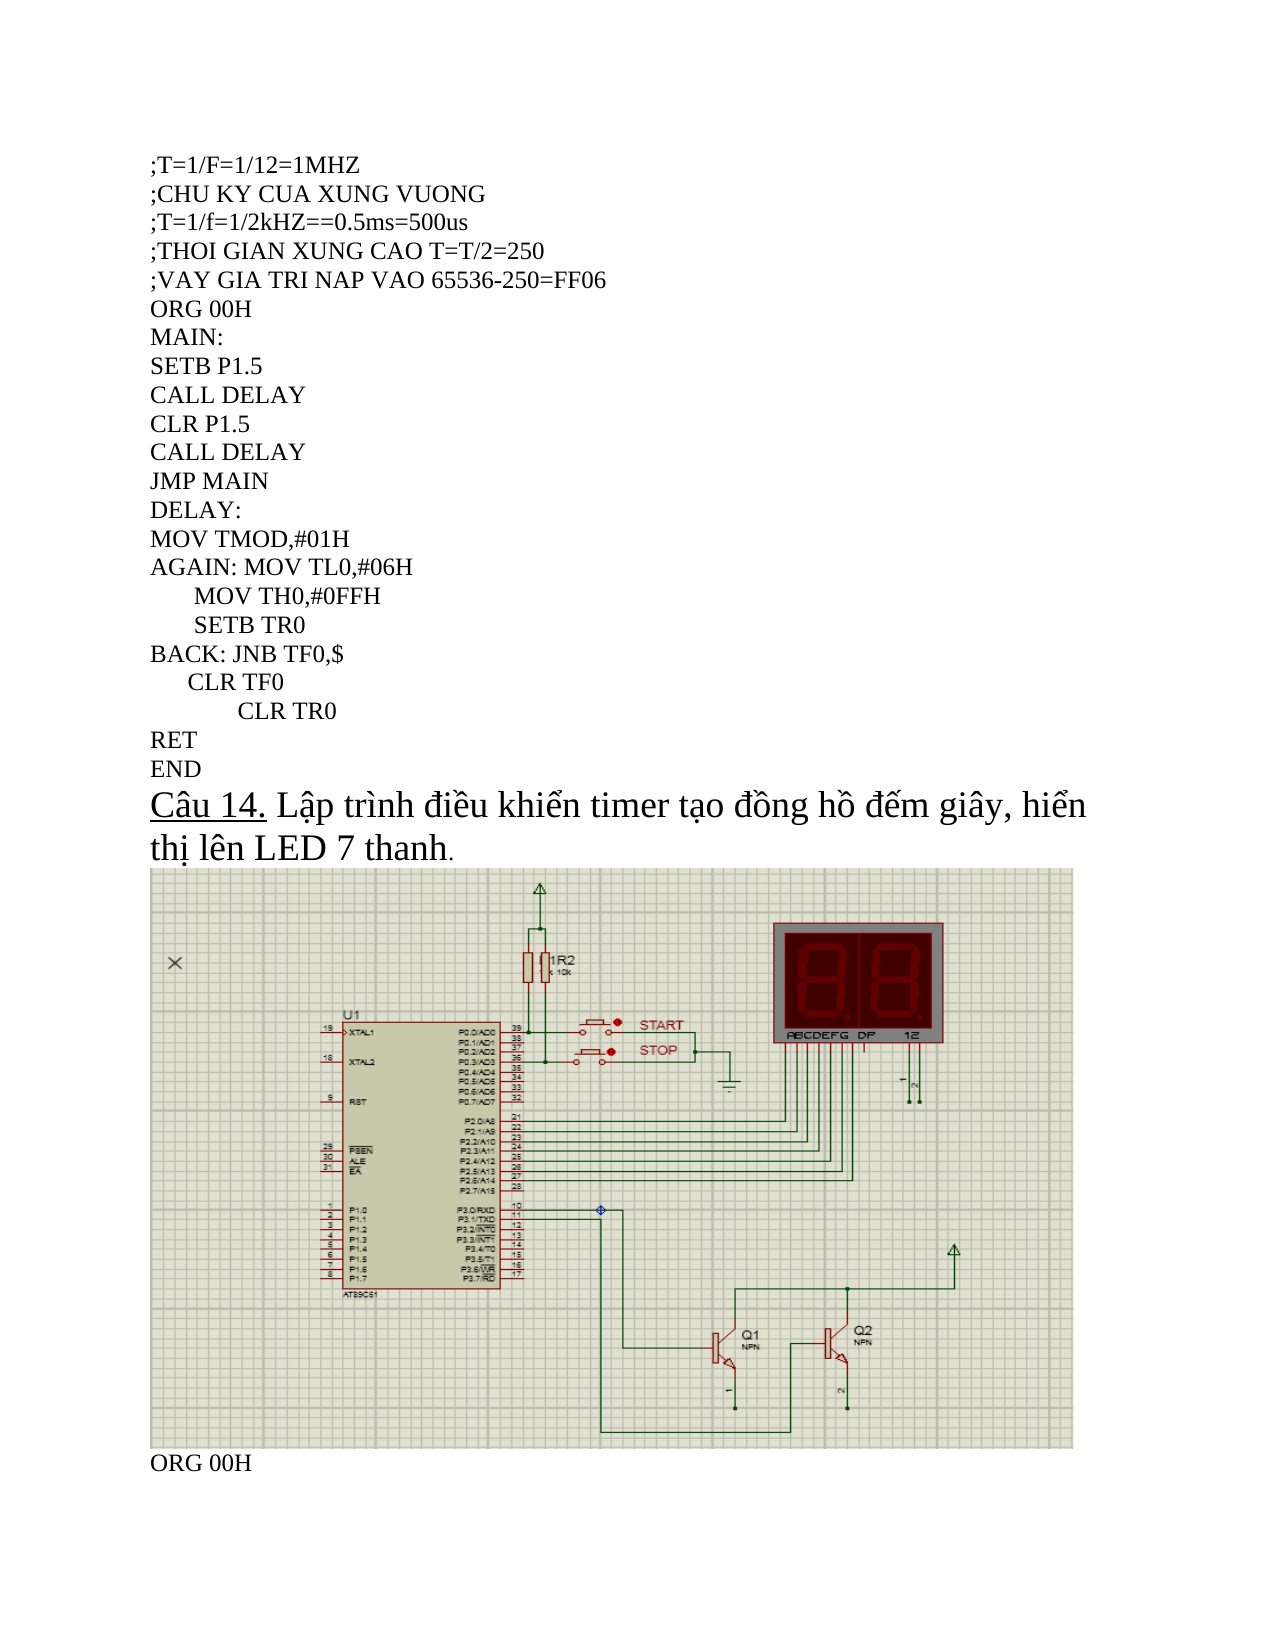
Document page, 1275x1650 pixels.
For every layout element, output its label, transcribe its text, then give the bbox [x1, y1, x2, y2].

text CLR TF0 [150, 667, 1125, 696]
text JMP MAIN [150, 466, 1125, 495]
text AGAIN: MOV TL0,#06H [150, 552, 1125, 581]
text ORG 00H [150, 294, 1125, 322]
text BACK: JNB TF0,$ [150, 639, 1125, 667]
text ;T=1/f=1/2kHZ==0.5ms=500us [150, 207, 1125, 236]
text MAIN: [150, 322, 1125, 351]
text MOV TH0,#0FFH [150, 581, 1125, 610]
text CLR TR0 [150, 696, 1125, 725]
text SETB TR0 [150, 610, 1125, 639]
text MOV TMOD,#01H [150, 524, 1125, 552]
text ;CHU KY CUA XUNG VUONG [150, 179, 1125, 207]
text RET [150, 725, 1125, 754]
text ;T=1/F=1/12=1MHZ [150, 150, 1125, 179]
text CLR P1.5 [150, 409, 1125, 437]
text SETB P1.5 [150, 351, 1125, 380]
text DELAY: [150, 495, 1125, 524]
picture [150, 868, 1074, 1449]
text END [150, 754, 1125, 782]
text ORG 00H [150, 1448, 1125, 1477]
text CALL DELAY [150, 437, 1125, 466]
text CALL DELAY [150, 380, 1125, 409]
text Câu 14. Lập trình điều khiển timer tạo đồng hồ đếm giây, hiển thị lên LED 7 thanh. [150, 782, 1125, 869]
text ;THOI GIAN XUNG CAO T=T/2=250 [150, 236, 1125, 265]
text ;VAY GIA TRI NAP VAO 65536-250=FF06 [150, 265, 1125, 294]
